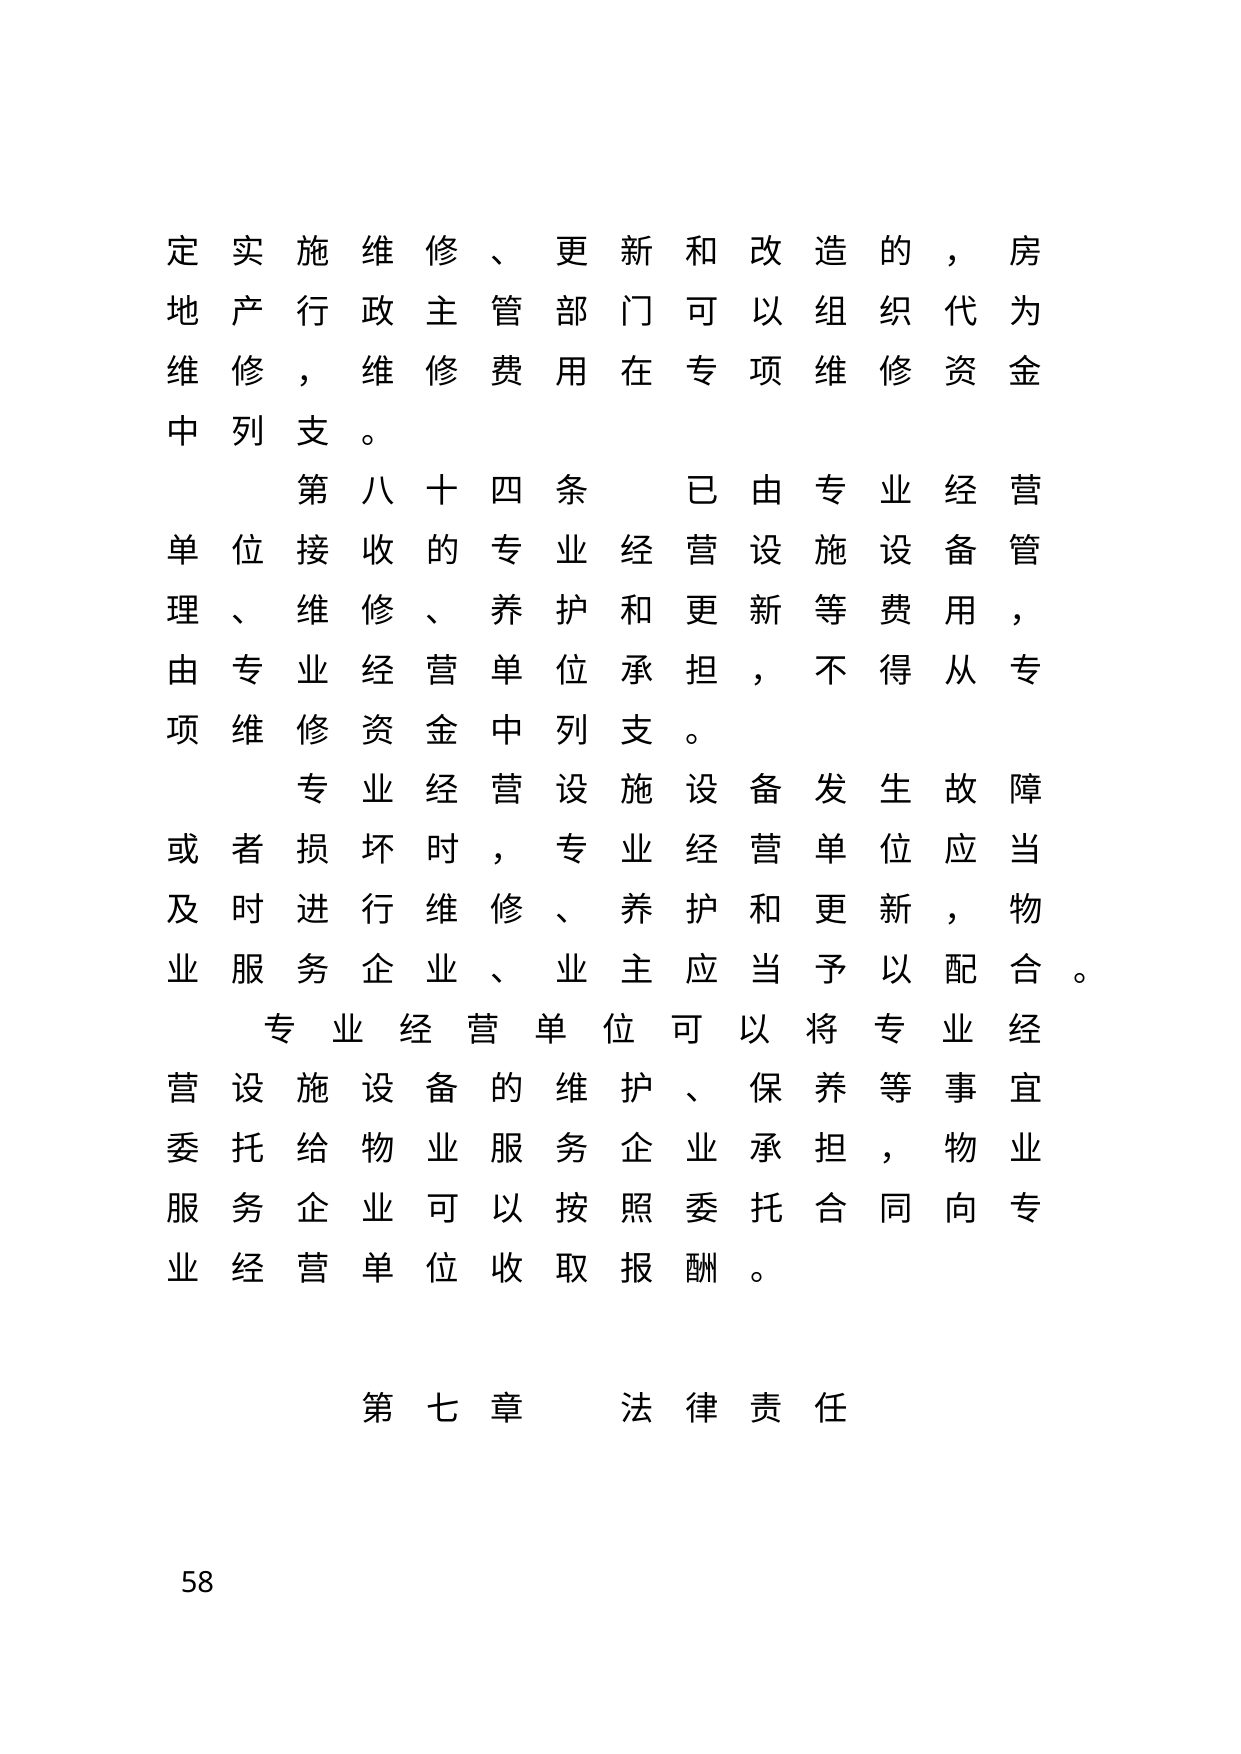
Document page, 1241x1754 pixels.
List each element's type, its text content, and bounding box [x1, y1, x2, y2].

text 专业经营设施设备发生故障或者损坏时，专业经营单位应当及时进行维修、养护和更新，物业服务企业、业主应当予以配合。 [167, 757, 1074, 997]
text 第八十四条 已由专业经营单位接收的专业经营设施设备管理、维修、养护和更新等费用，由专业经营单位承担，不得从专项维修资金中列支。 [167, 458, 1074, 757]
text 第七章 法律责任 [167, 1376, 1074, 1436]
text 专业经营单位可以将专业经营设施设备的维护、保养等事宜委托给物业服务企业承担，物业服务企业可以按照委托合同向专业经营单位收取报酬。 [167, 997, 1074, 1296]
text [167, 219, 1074, 458]
